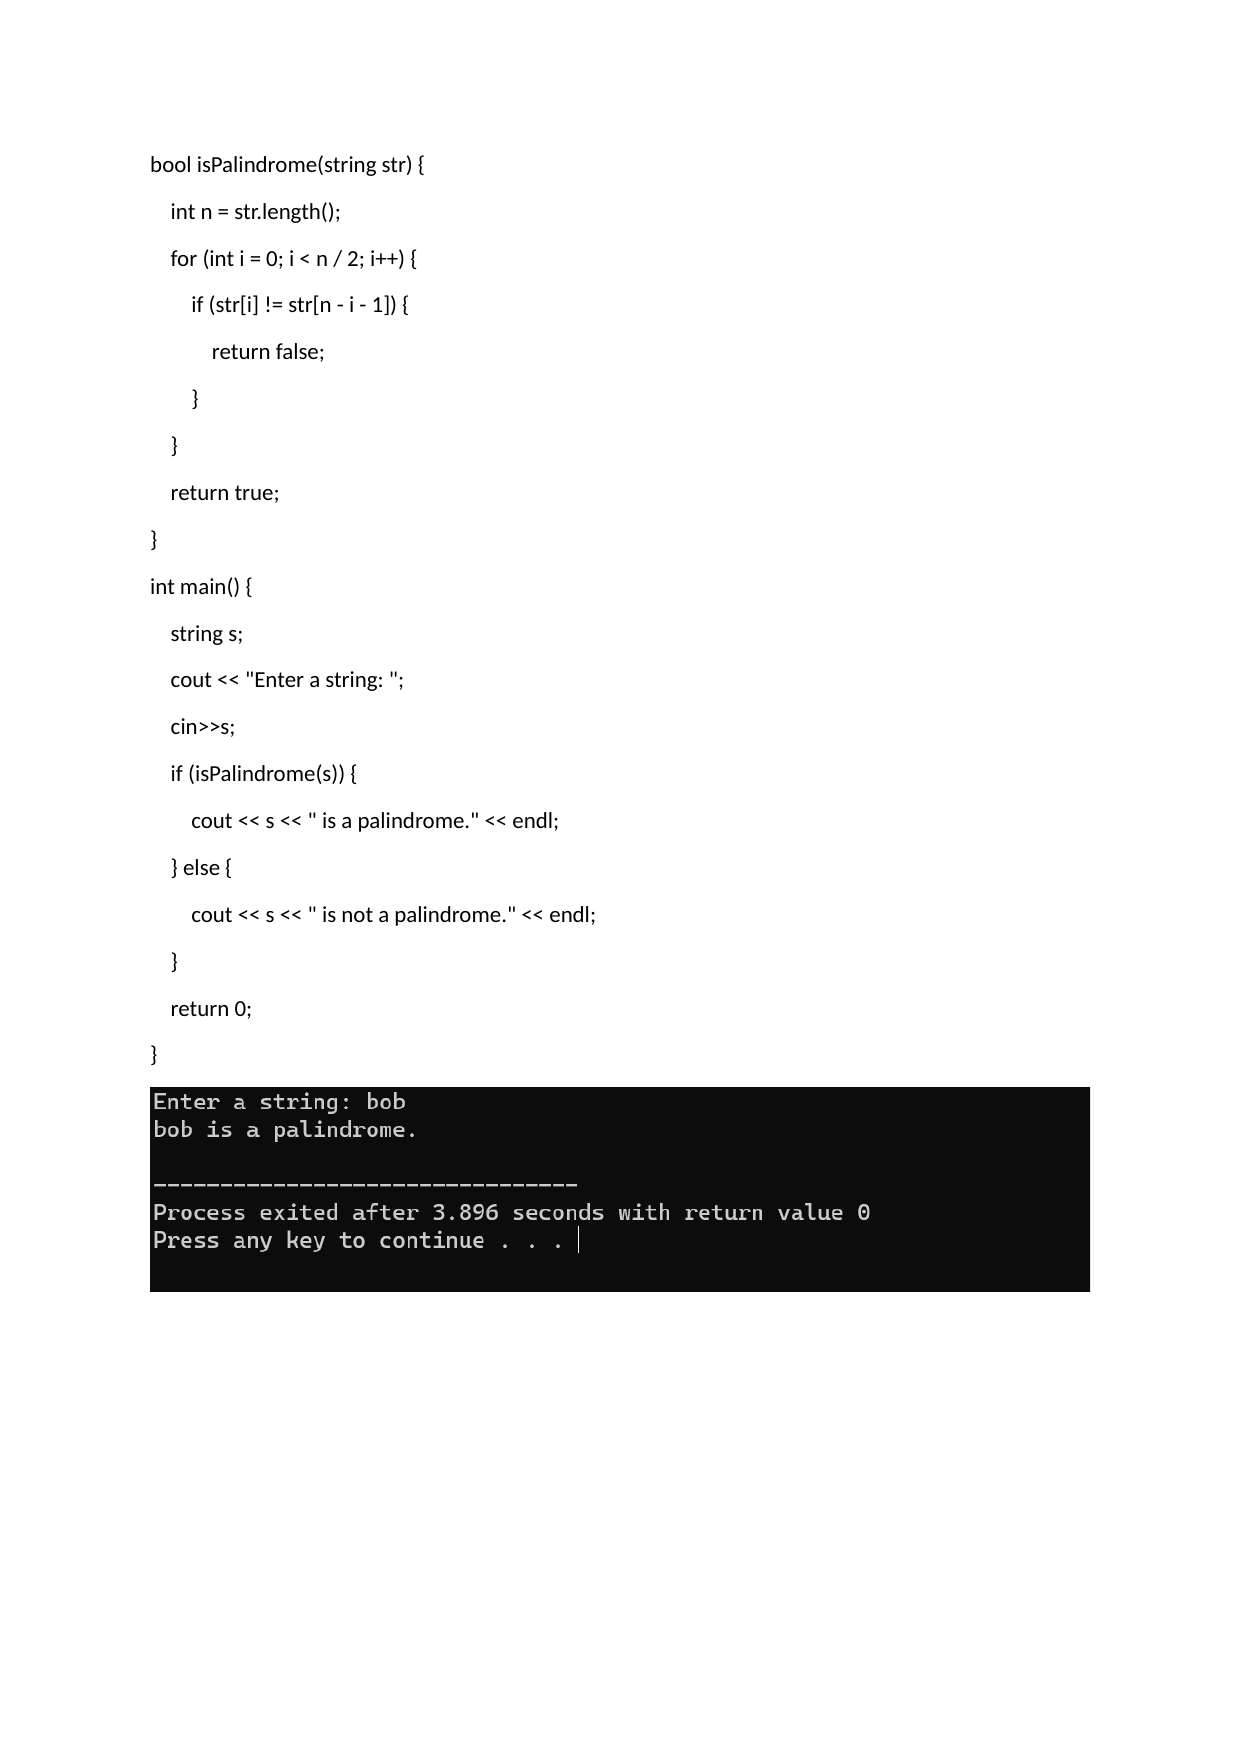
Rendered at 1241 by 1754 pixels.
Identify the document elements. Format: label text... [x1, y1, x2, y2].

text for (int i = 0; i < n / 2; i++) { [150, 244, 1090, 272]
text } [150, 1041, 1090, 1069]
text return true; [150, 478, 1090, 506]
text int n = str.length(); [150, 197, 1090, 225]
text return false; [150, 337, 1090, 366]
text bool isPalindrome(string str) { [150, 150, 1090, 178]
text } [150, 431, 1090, 459]
text int main() { [150, 572, 1090, 600]
text } else { [150, 853, 1090, 881]
text return 0; [150, 994, 1090, 1022]
text cout << "Enter a string: "; [150, 666, 1090, 694]
text cin>>s; [150, 712, 1090, 741]
text cout << s << " is not a palindrome." << endl; [150, 900, 1090, 928]
text } [150, 384, 1090, 412]
text } [150, 947, 1090, 975]
text if (str[i] != str[n - i - 1]) { [150, 291, 1090, 319]
text if (isPalindrome(s)) { [150, 759, 1090, 787]
picture [150, 1087, 1091, 1292]
text cout << s << " is a palindrome." << endl; [150, 806, 1090, 834]
text string s; [150, 619, 1090, 647]
text } [150, 525, 1090, 553]
